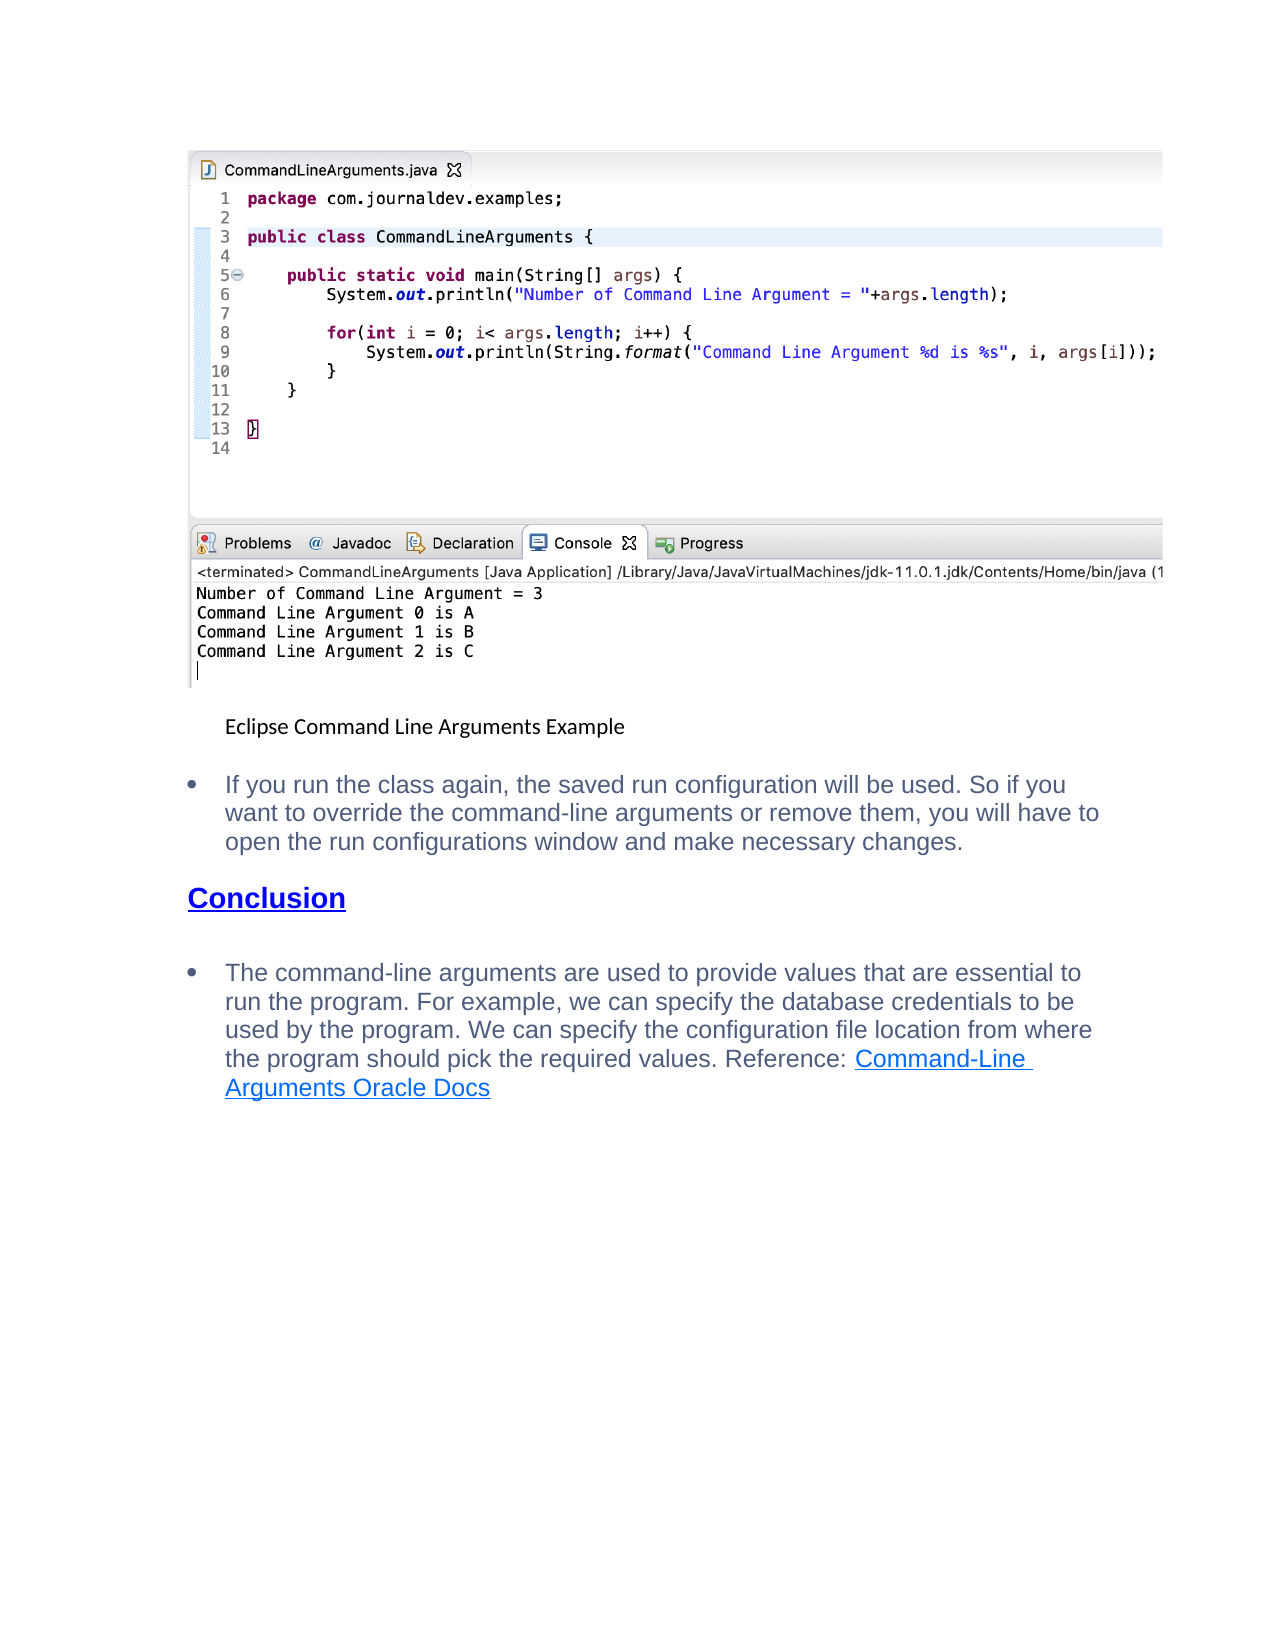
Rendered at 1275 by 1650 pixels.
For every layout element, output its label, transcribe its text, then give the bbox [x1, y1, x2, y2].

list Eclipse Command Line Arguments Example [225, 712, 1125, 740]
subtitle Conclusion [187, 881, 1125, 958]
picture [187, 150, 1163, 688]
list If you run the class again, the saved run configuration will be used. So if you want to override the command-line arguments or remove them, you will have to open the run configurations window and make necessary changes. [187, 769, 1125, 856]
list The command-line arguments are used to provide values that are essential to run the program. For example, we can specify the database credentials to be used by the program. We can specify the configuration file location from where the program should pick the required values. Reference: Command-Line Arguments Oracle Docs [187, 958, 1125, 1101]
